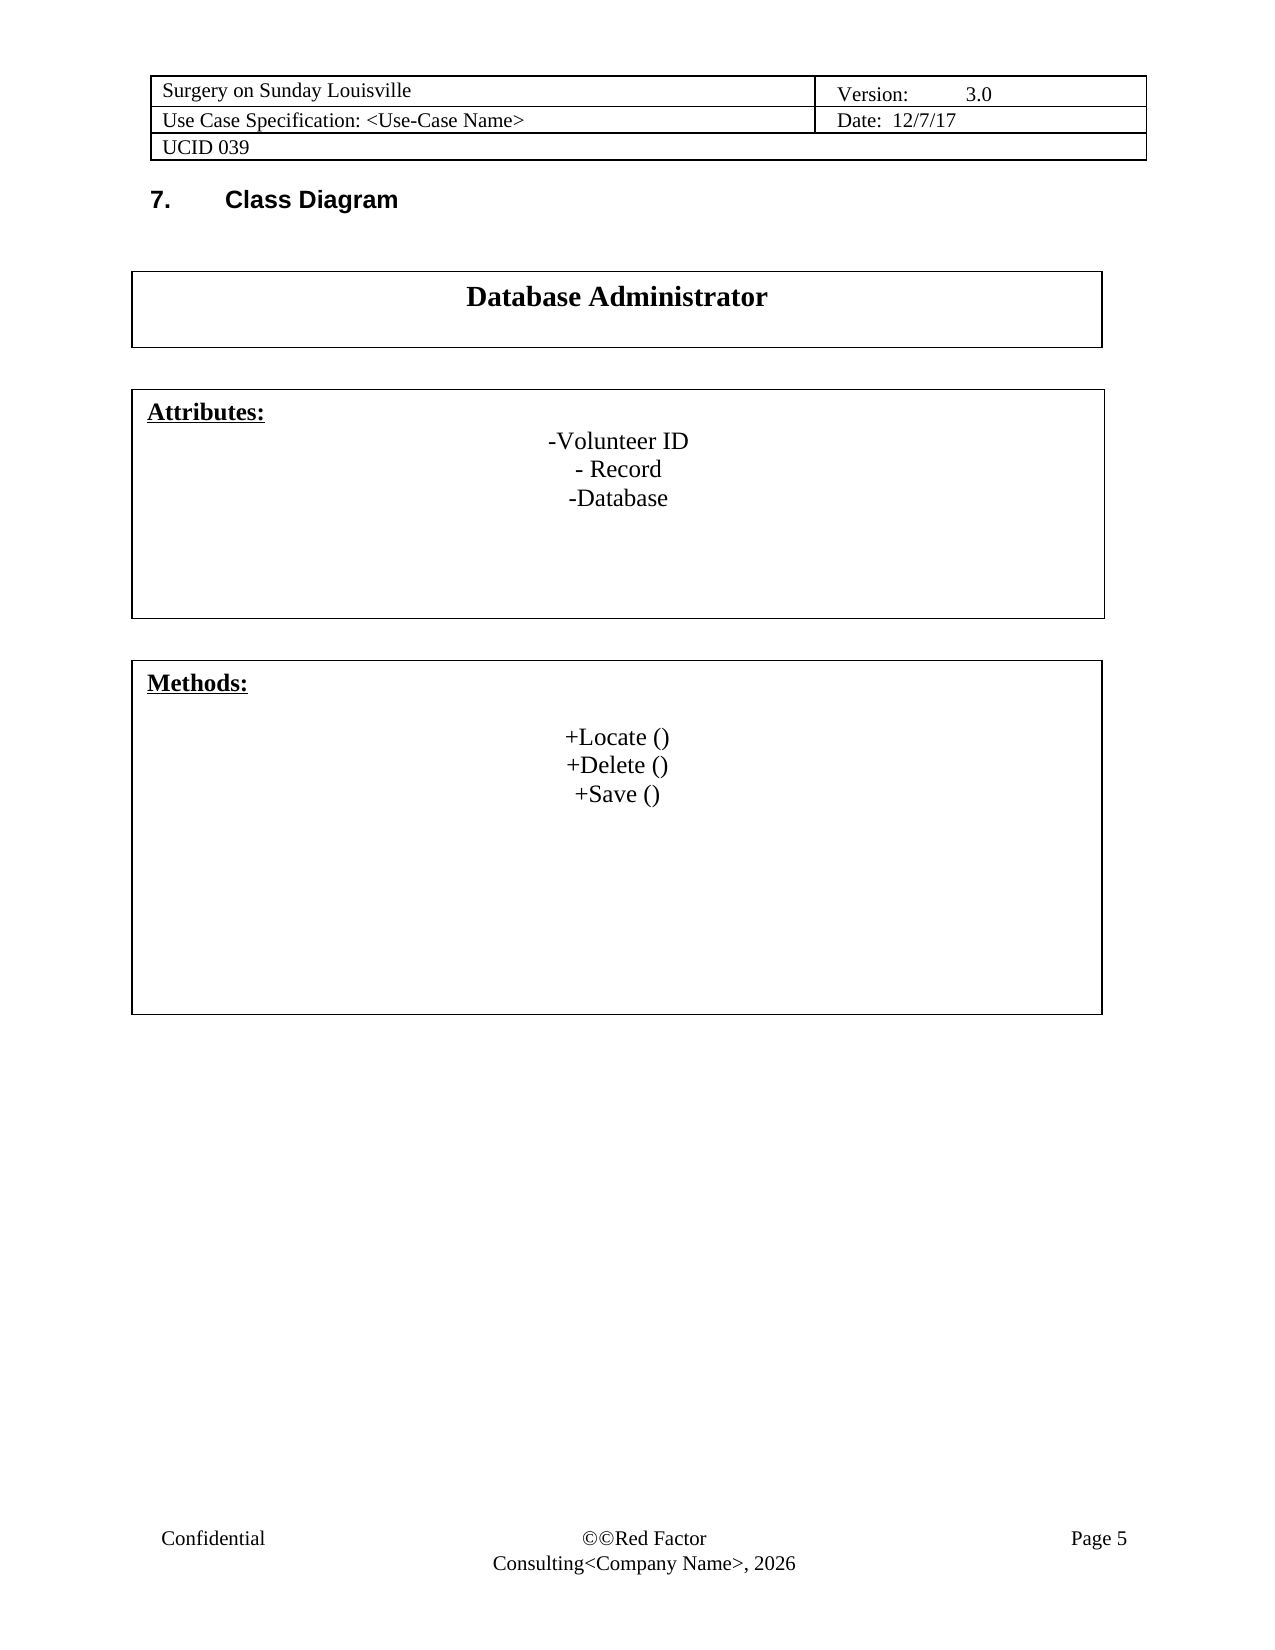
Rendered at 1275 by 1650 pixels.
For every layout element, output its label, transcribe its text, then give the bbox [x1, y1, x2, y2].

subtitle Class Diagram [150, 185, 1125, 214]
